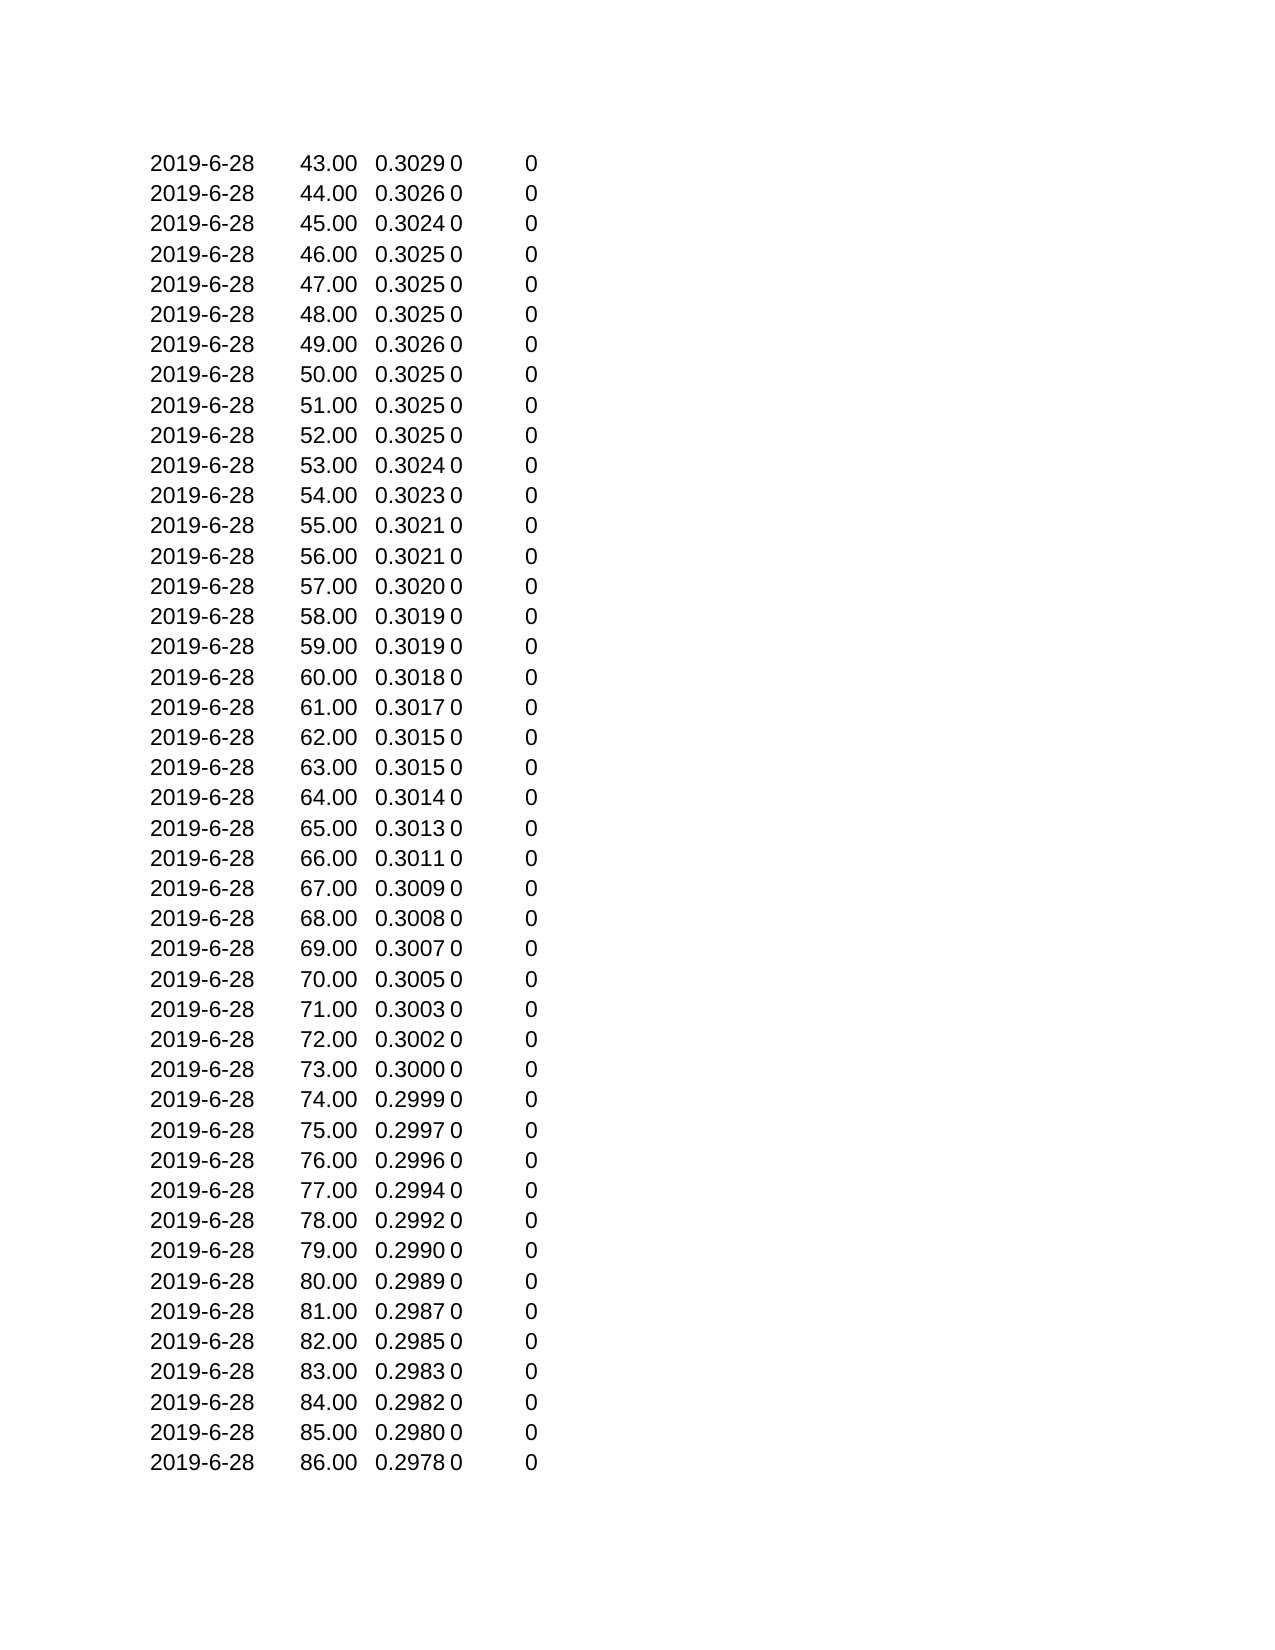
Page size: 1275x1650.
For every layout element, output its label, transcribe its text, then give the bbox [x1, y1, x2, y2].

text 2019-6-28 82.00 0.2985 0 0 [150, 1328, 1125, 1354]
text 2019-6-28 47.00 0.3025 0 0 [150, 271, 1125, 297]
text 2019-6-28 81.00 0.2987 0 0 [150, 1298, 1125, 1324]
text 2019-6-28 51.00 0.3025 0 0 [150, 392, 1125, 418]
text 2019-6-28 62.00 0.3015 0 0 [150, 724, 1125, 750]
text 2019-6-28 79.00 0.2990 0 0 [150, 1237, 1125, 1264]
text 2019-6-28 77.00 0.2994 0 0 [150, 1177, 1125, 1203]
text 2019-6-28 84.00 0.2982 0 0 [150, 1388, 1125, 1415]
text 2019-6-28 60.00 0.3018 0 0 [150, 663, 1125, 690]
text 2019-6-28 61.00 0.3017 0 0 [150, 694, 1125, 720]
text 2019-6-28 57.00 0.3020 0 0 [150, 573, 1125, 599]
text 2019-6-28 74.00 0.2999 0 0 [150, 1086, 1125, 1113]
text 2019-6-28 80.00 0.2989 0 0 [150, 1268, 1125, 1294]
text 2019-6-28 69.00 0.3007 0 0 [150, 935, 1125, 962]
text 2019-6-28 56.00 0.3021 0 0 [150, 543, 1125, 569]
text 2019-6-28 59.00 0.3019 0 0 [150, 633, 1125, 660]
text 2019-6-28 78.00 0.2992 0 0 [150, 1207, 1125, 1234]
text 2019-6-28 76.00 0.2996 0 0 [150, 1147, 1125, 1173]
text 2019-6-28 71.00 0.3003 0 0 [150, 996, 1125, 1022]
text 2019-6-28 86.00 0.2978 0 0 [150, 1449, 1125, 1475]
text 2019-6-28 85.00 0.2980 0 0 [150, 1419, 1125, 1445]
text 2019-6-28 73.00 0.3000 0 0 [150, 1056, 1125, 1083]
text 2019-6-28 43.00 0.3029 0 0 [150, 150, 1125, 176]
text 2019-6-28 58.00 0.3019 0 0 [150, 603, 1125, 629]
text 2019-6-28 50.00 0.3025 0 0 [150, 361, 1125, 388]
text 2019-6-28 83.00 0.2983 0 0 [150, 1358, 1125, 1385]
text 2019-6-28 65.00 0.3013 0 0 [150, 814, 1125, 841]
text 2019-6-28 53.00 0.3024 0 0 [150, 452, 1125, 478]
text 2019-6-28 70.00 0.3005 0 0 [150, 966, 1125, 992]
text 2019-6-28 66.00 0.3011 0 0 [150, 845, 1125, 871]
text 2019-6-28 44.00 0.3026 0 0 [150, 180, 1125, 207]
text 2019-6-28 52.00 0.3025 0 0 [150, 422, 1125, 448]
text 2019-6-28 55.00 0.3021 0 0 [150, 512, 1125, 539]
text 2019-6-28 48.00 0.3025 0 0 [150, 301, 1125, 327]
text 2019-6-28 64.00 0.3014 0 0 [150, 784, 1125, 811]
text 2019-6-28 63.00 0.3015 0 0 [150, 754, 1125, 781]
text 2019-6-28 75.00 0.2997 0 0 [150, 1117, 1125, 1143]
text 2019-6-28 68.00 0.3008 0 0 [150, 905, 1125, 932]
text 2019-6-28 49.00 0.3026 0 0 [150, 331, 1125, 358]
text 2019-6-28 46.00 0.3025 0 0 [150, 241, 1125, 267]
text 2019-6-28 72.00 0.3002 0 0 [150, 1026, 1125, 1052]
text 2019-6-28 54.00 0.3023 0 0 [150, 482, 1125, 509]
text 2019-6-28 67.00 0.3009 0 0 [150, 875, 1125, 901]
text 2019-6-28 45.00 0.3024 0 0 [150, 210, 1125, 237]
